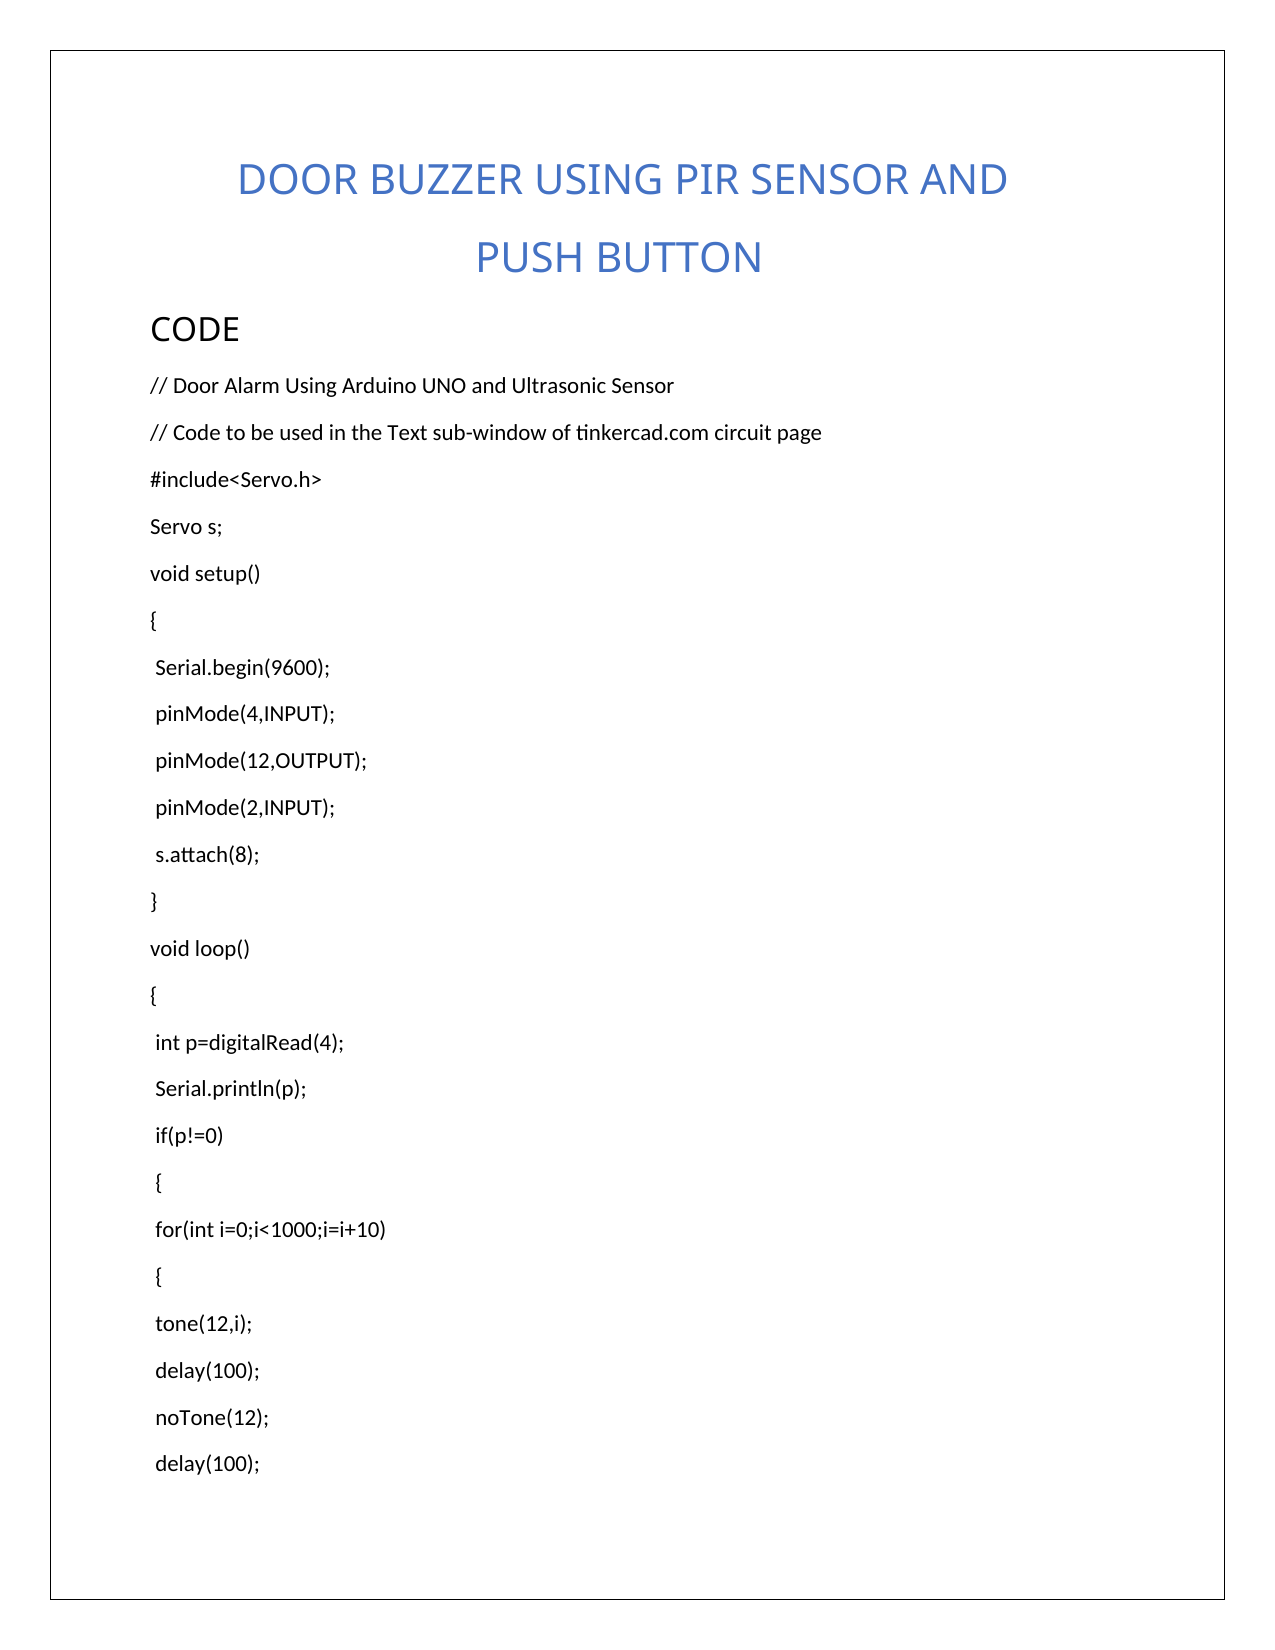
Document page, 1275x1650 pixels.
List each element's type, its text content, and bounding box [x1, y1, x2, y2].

text pinMode(2,INPUT); [150, 793, 1125, 821]
text #include<Servo.h> [150, 465, 1125, 493]
text if(p!=0) [150, 1121, 1125, 1149]
text noTone(12); [150, 1403, 1125, 1431]
text { [150, 981, 1125, 1009]
text DOOR BUZZER USING PIR SENSOR AND [150, 150, 1125, 207]
text void setup() [150, 559, 1125, 587]
text void loop() [150, 934, 1125, 962]
text { [150, 1168, 1125, 1196]
text Serial.begin(9600); [150, 653, 1125, 681]
text pinMode(4,INPUT); [150, 699, 1125, 728]
text Servo s; [150, 512, 1125, 540]
text PUSH BUTTON [150, 228, 1125, 285]
text tone(12,i); [150, 1309, 1125, 1337]
text } [150, 887, 1125, 915]
text delay(100); [150, 1449, 1125, 1478]
text { [150, 606, 1125, 634]
text CODE [150, 306, 1125, 351]
text int p=digitalRead(4); [150, 1028, 1125, 1056]
text { [150, 1262, 1125, 1290]
text delay(100); [150, 1356, 1125, 1384]
text // Code to be used in the Text sub-window of tinkercad.com circuit page [150, 418, 1125, 446]
text pinMode(12,OUTPUT); [150, 746, 1125, 774]
text for(int i=0;i<1000;i=i+10) [150, 1215, 1125, 1243]
text Serial.println(p); [150, 1074, 1125, 1103]
text // Door Alarm Using Arduino UNO and Ultrasonic Sensor [150, 371, 1125, 399]
text s.attach(8); [150, 840, 1125, 868]
